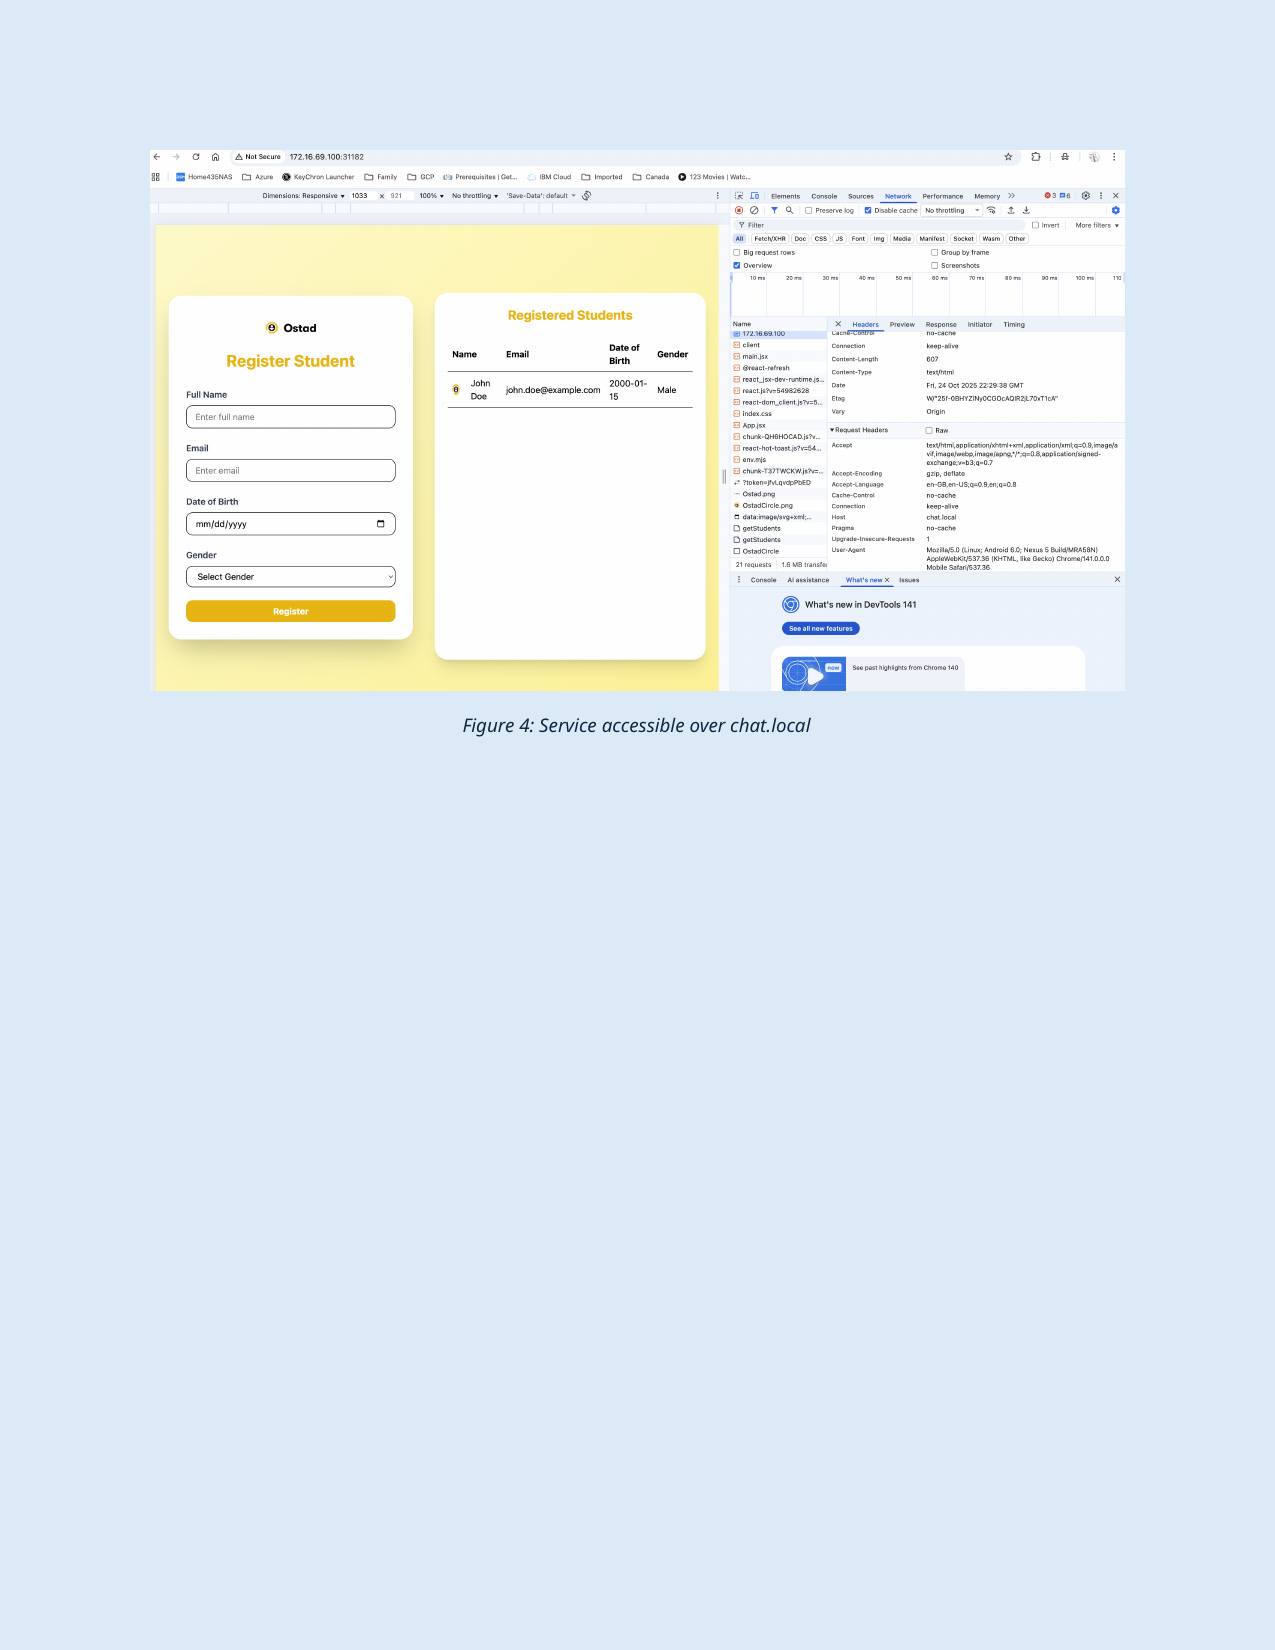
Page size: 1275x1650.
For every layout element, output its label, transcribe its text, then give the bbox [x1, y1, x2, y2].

picture [150, 150, 1125, 691]
